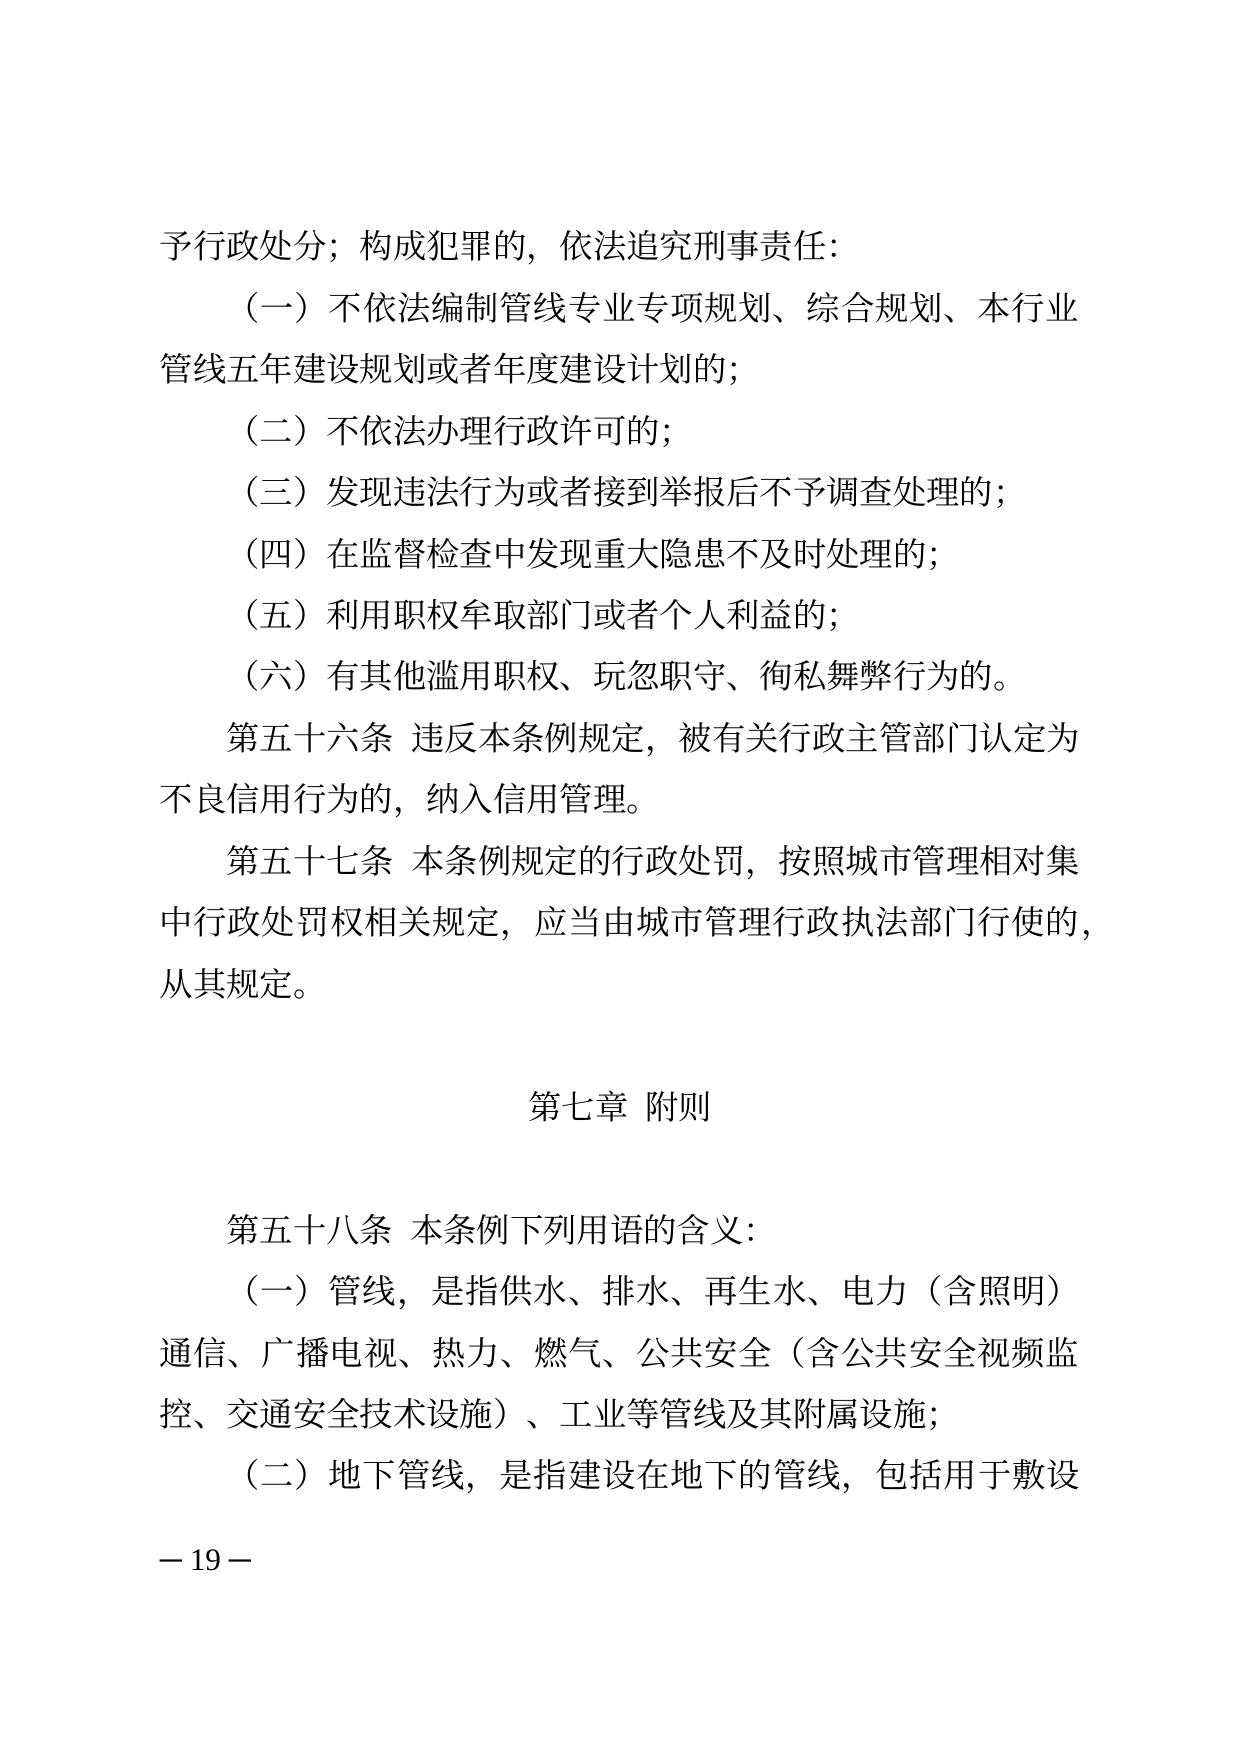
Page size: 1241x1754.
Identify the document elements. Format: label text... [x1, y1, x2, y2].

text （三）发现违法行为或者接到举报后不予调查处理的； [159, 453, 1081, 514]
text 第七章 附则 [159, 1067, 1081, 1129]
text 第五十六条 违反本条例规定，被有关行政主管部门认定为不良信用行为的，纳入信用管理。 [159, 698, 1081, 821]
text （四）在监督检查中发现重大隐患不及时处理的； [159, 514, 1081, 576]
text （一）不依法编制管线专业专项规划、综合规划、本行业管线五年建设规划或者年度建设计划的； [159, 268, 1081, 391]
text （二）不依法办理行政许可的； [159, 391, 1081, 453]
text 第五十八条 本条例下列用语的含义： [159, 1190, 1081, 1252]
text （五）利用职权牟取部门或者个人利益的； [159, 576, 1081, 637]
text 第五十七条 本条例规定的行政处罚，按照城市管理相对集中行政处罚权相关规定，应当由城市管理行政执法部门行使的，从其规定。 [159, 821, 1081, 1006]
text （一）管线，是指供水、排水、再生水、电力（含照明）、通信、广播电视、热力、燃气、公共安全（含公共安全视频监控、交通安全技术设施）、工业等管线及其附属设施； [159, 1252, 1081, 1436]
text （六）有其他滥用职权、玩忽职守、徇私舞弊行为的。 [159, 637, 1081, 698]
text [159, 1436, 1081, 1497]
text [159, 207, 1081, 268]
